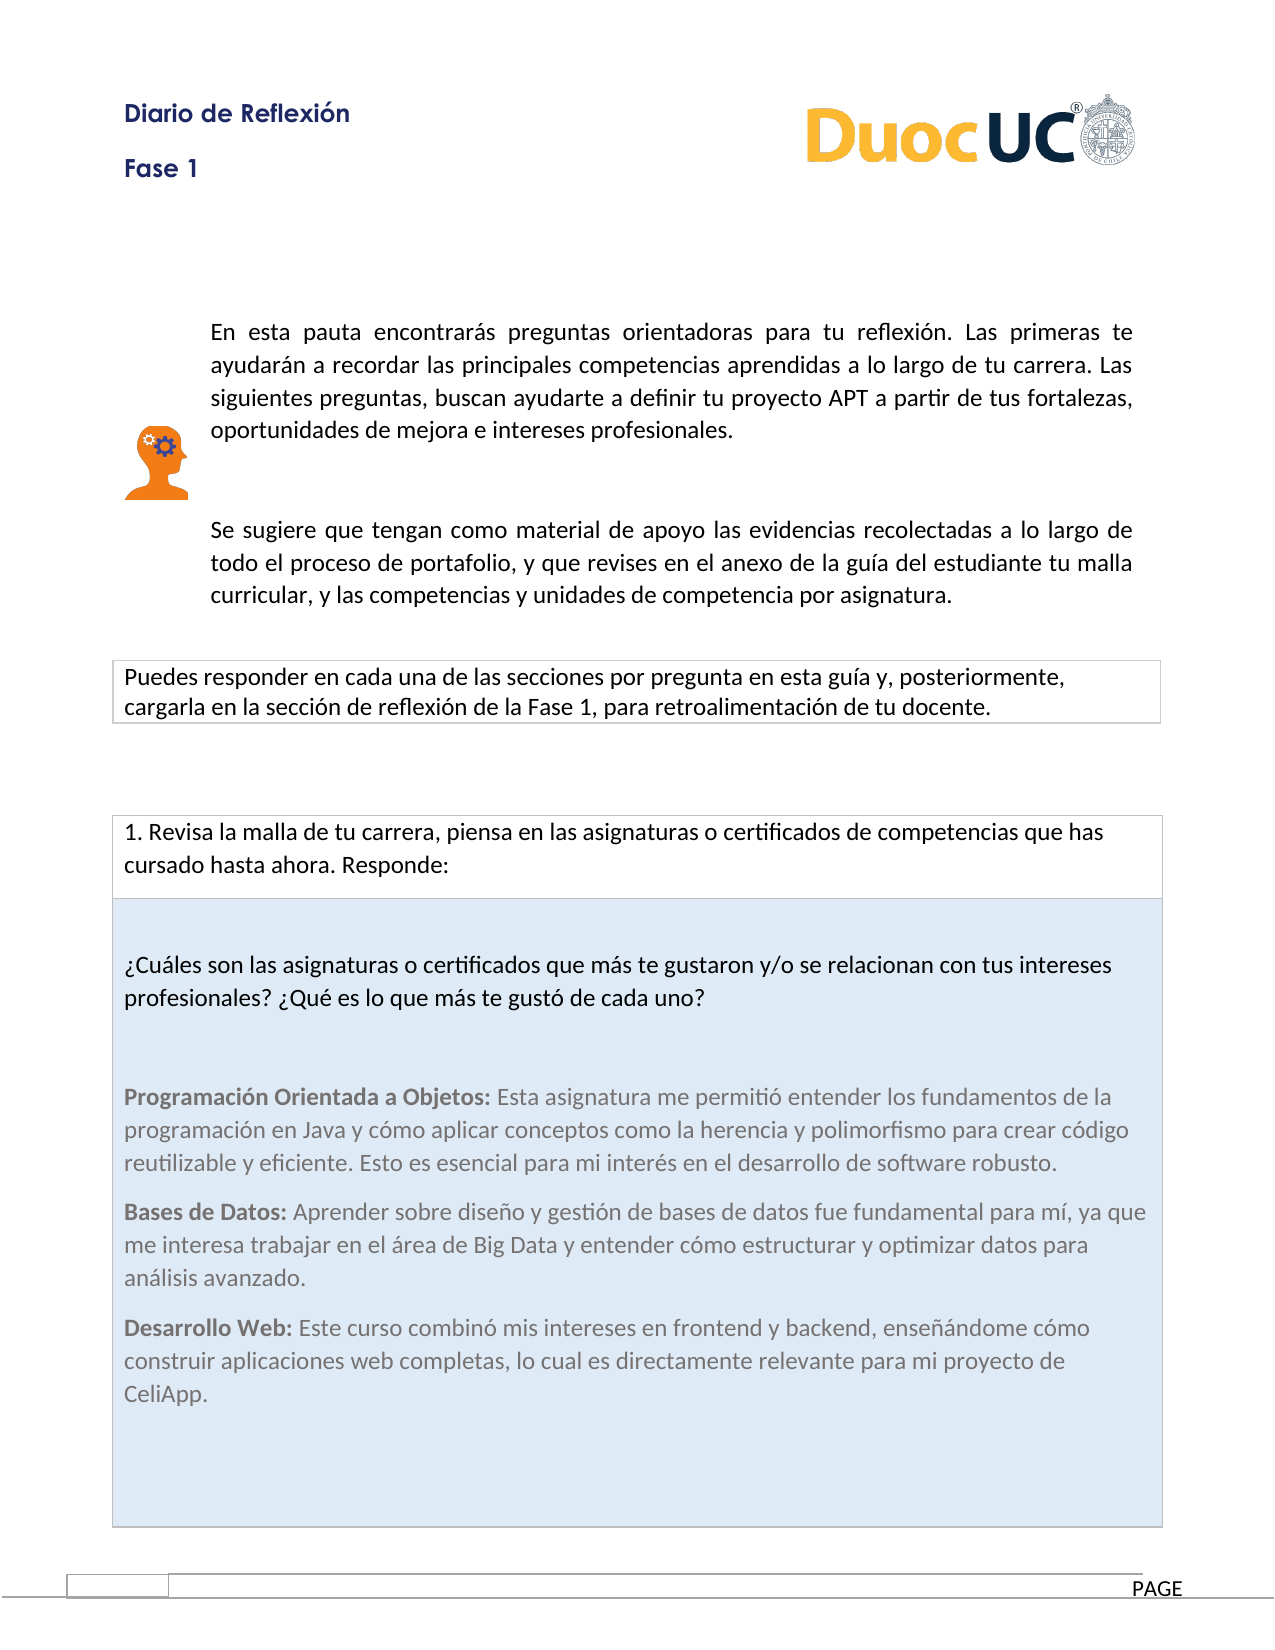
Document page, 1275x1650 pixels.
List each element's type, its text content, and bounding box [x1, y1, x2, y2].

table_header En esta pauta encontrarás preguntas orientadoras para tu reflexión. Las primeras te ayudarán a recordar las principales competencias aprendidas a lo largo de tu carrera. Las siguientes preguntas, buscan ayudarte a definir tu proyecto APT a partir de tus fortalezas, oportunidades de mejora e intereses profesionales. Se sugiere que tengan como material de apoyo las evidencias recolectadas a lo largo de todo el proceso de portafolio, y que revises en el anexo de la guía del estudiante tu malla curricular, y las competencias y unidades de competencia por asignatura. [199, 316, 1146, 629]
table_header [112, 316, 199, 629]
picture [807, 94, 1135, 165]
table_header 1. Revisa la malla de tu carrera, piensa en las asignaturas o certificados de competencias que has cursado hasta ahora. Responde: [113, 816, 1162, 898]
table_header Puedes responder en cada una de las secciones por pregunta en esta guía y, posteriormente, cargarla en la sección de reflexión de la Fase 1, para retroalimentación de tu docente. [114, 661, 1160, 722]
picture [123, 426, 188, 500]
